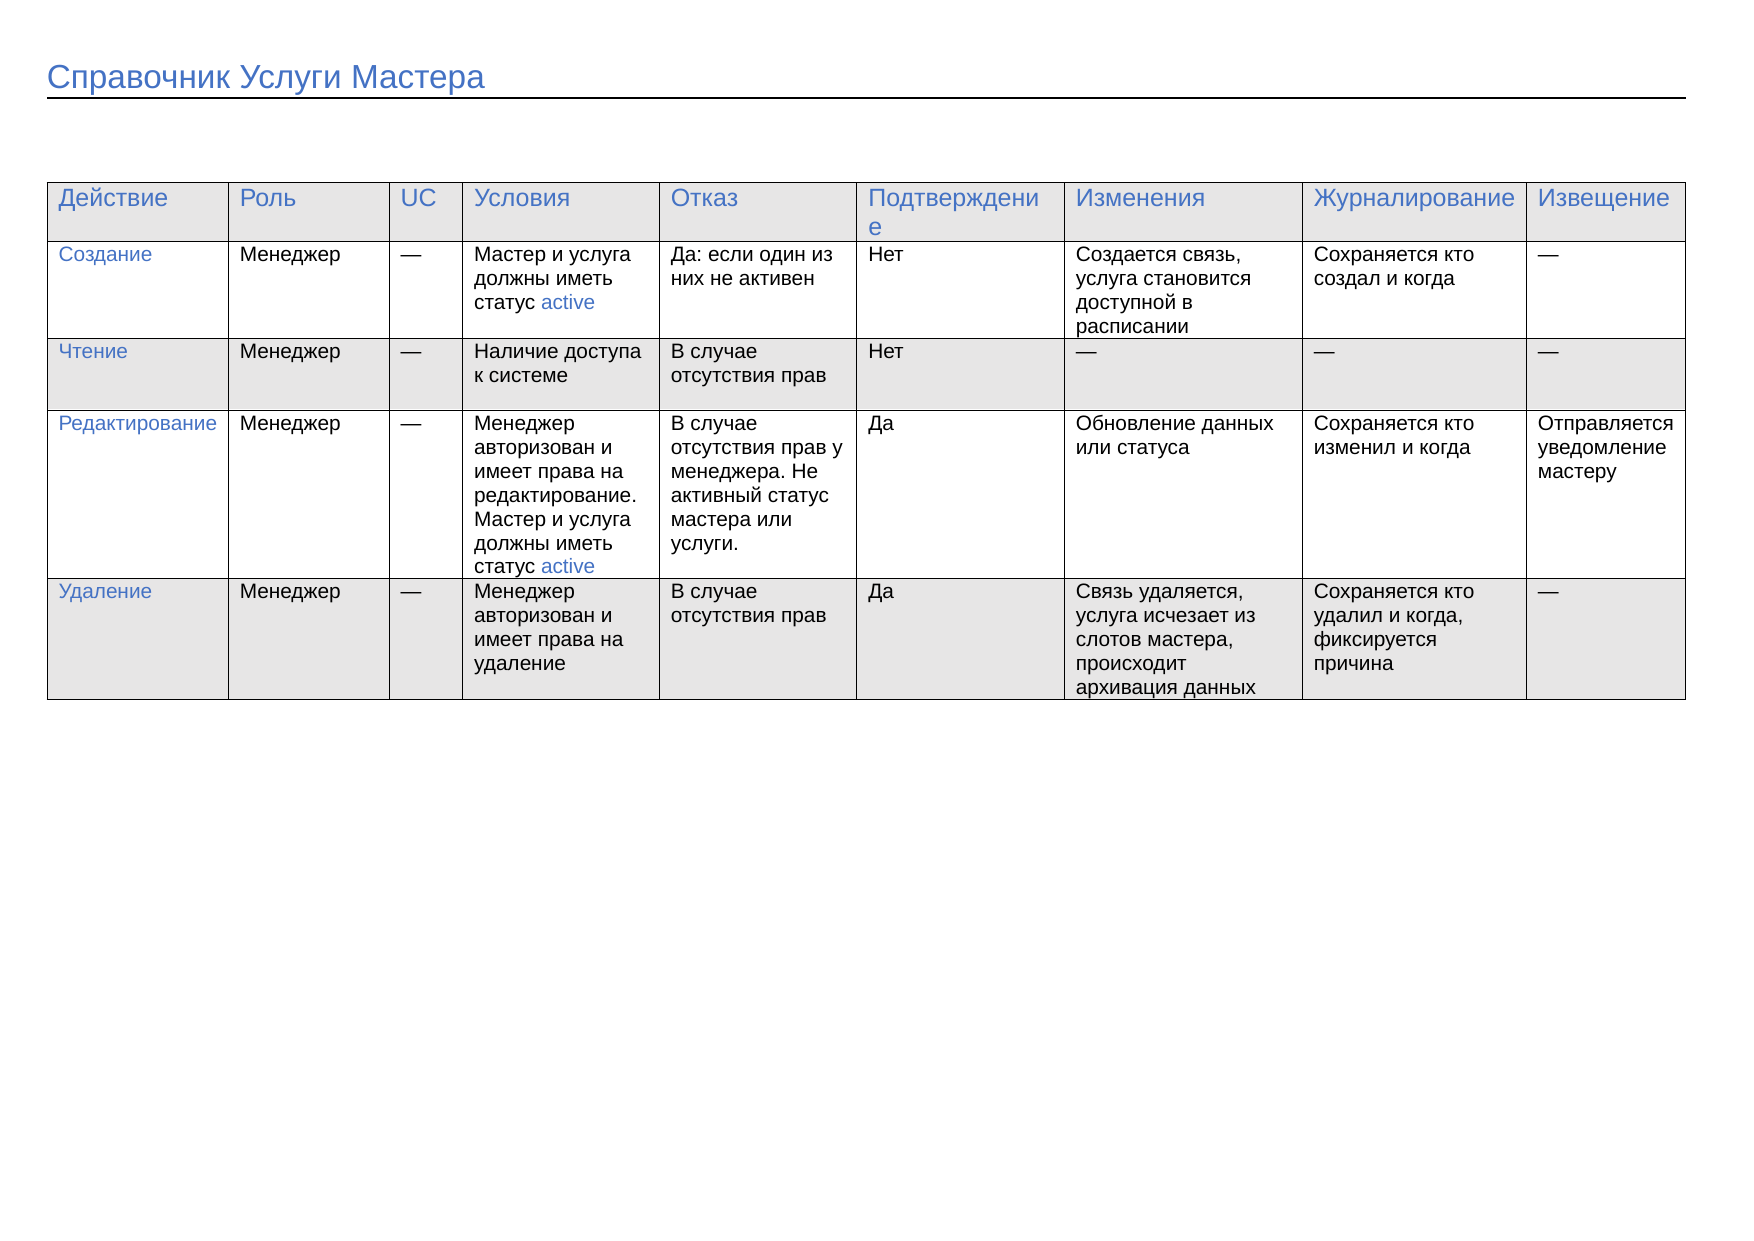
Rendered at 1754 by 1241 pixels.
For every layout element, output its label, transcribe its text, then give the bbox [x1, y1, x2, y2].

table_cell В случае отсутствия прав [660, 579, 856, 699]
table_header Условия [463, 183, 659, 241]
table_cell Редактирование [48, 411, 228, 578]
table_cell Связь удаляется, услуга исчезает из слотов мастера, происходит архивация данных [1065, 579, 1302, 699]
table_cell Наличие доступа к системе [463, 339, 659, 409]
table_cell Создание [48, 242, 228, 337]
table_cell Сохраняется кто изменил и когда [1303, 411, 1526, 578]
table_cell Сохраняется кто удалил и когда, фиксируется причина [1303, 579, 1526, 699]
table_header Журналирование [1303, 183, 1526, 241]
table_cell Да [857, 579, 1064, 699]
table_header Изменения [1065, 183, 1302, 241]
table_cell Менеджер авторизован и имеет права на редактирование. Мастер и услуга должны иметь статус active [463, 411, 659, 578]
table_cell Чтение [48, 339, 228, 409]
table_cell Нет [857, 242, 1064, 337]
table_cell — [1527, 242, 1685, 337]
table_cell Менеджер [229, 339, 389, 409]
table_cell Сохраняется кто создал и когда [1303, 242, 1526, 337]
table_cell Менеджер [229, 242, 389, 337]
text Справочник Услуги Мастера [47, 57, 1686, 97]
table_cell Нет [857, 339, 1064, 409]
table_cell В случае отсутствия прав [660, 339, 856, 409]
table_cell — [1065, 339, 1302, 409]
table_cell — [390, 242, 462, 337]
table_cell — [1303, 339, 1526, 409]
table_header Действие [48, 183, 228, 241]
table_header UC [390, 183, 462, 241]
table_header Подтверждение [857, 183, 1064, 241]
table_cell Мастер и услуга должны иметь статус active [463, 242, 659, 337]
table_header Отказ [660, 183, 856, 241]
table_cell Создается связь, услуга становится доступной в расписании [1065, 242, 1302, 337]
table_cell Менеджер [229, 411, 389, 578]
table_cell — [1527, 579, 1685, 699]
table_header Роль [229, 183, 389, 241]
table_cell Отправляется уведомление мастеру [1527, 411, 1685, 578]
table_cell Менеджер авторизован и имеет права на удаление [463, 579, 659, 699]
table_cell — [390, 411, 462, 578]
table_cell — [390, 339, 462, 409]
table_cell Да: если один из них не активен [660, 242, 856, 337]
table_cell Менеджер [229, 579, 389, 699]
table_cell — [1527, 339, 1685, 409]
table_cell — [390, 579, 462, 699]
table_cell Обновление данных или статуса [1065, 411, 1302, 578]
table_cell В случае отсутствия прав у менеджера. Не активный статус мастера или услуги. [660, 411, 856, 578]
table_header Извещение [1527, 183, 1685, 241]
table_cell Удаление [48, 579, 228, 699]
table_cell Да [857, 411, 1064, 578]
